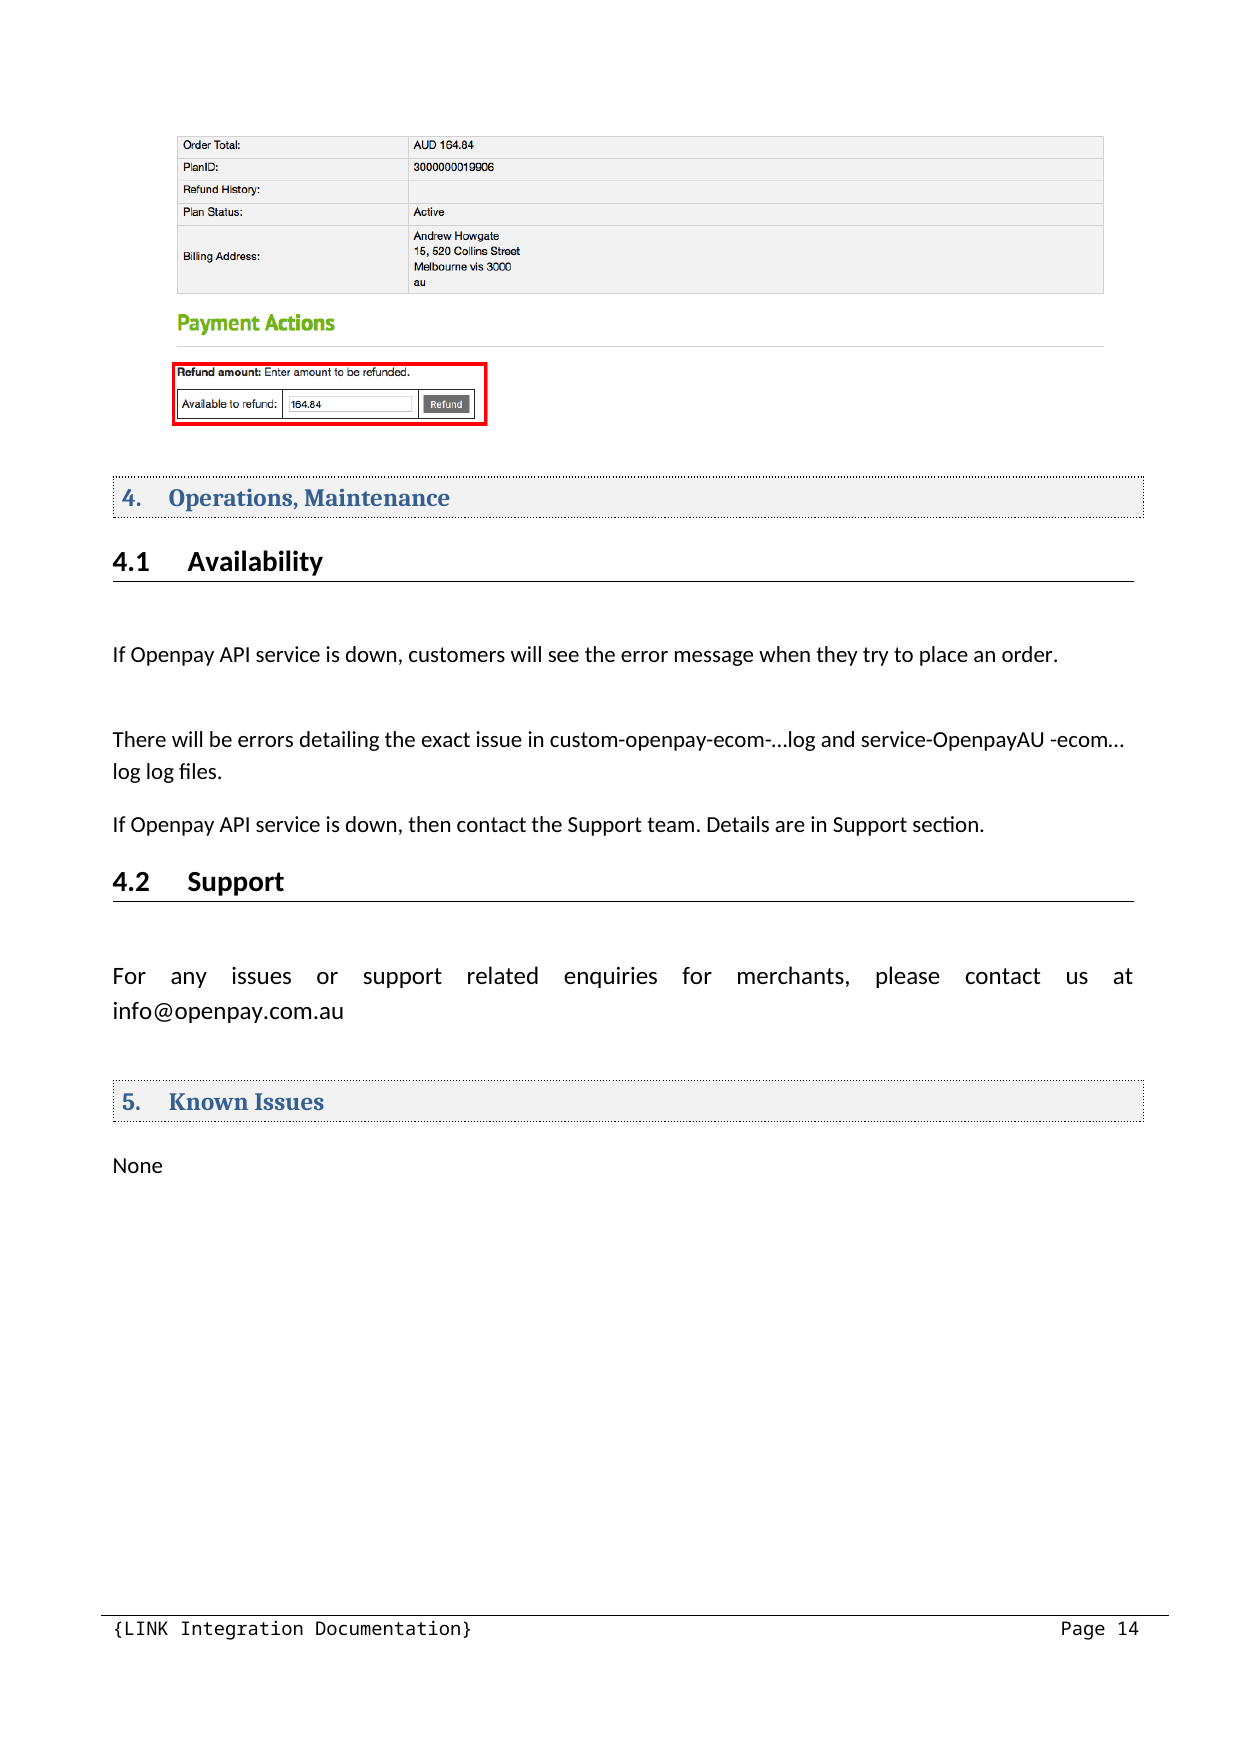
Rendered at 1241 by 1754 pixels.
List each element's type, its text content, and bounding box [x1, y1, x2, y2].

text There will be errors detailing the exact issue in custom-openpay-ecom-…log and service-OpenpayAU -ecom…log log files. [112, 725, 1134, 785]
text If Openpay API service is down, customers will see the error message when they try to place an order. [112, 640, 1134, 700]
subtitle Availability [112, 543, 1134, 582]
text None [112, 1151, 1134, 1179]
subtitle Operations, Maintenance [112, 476, 1144, 518]
picture [168, 127, 1114, 427]
text If Openpay API service is down, then contact the Support team. Details are in Support section. [112, 810, 1134, 838]
subtitle Known Issues [112, 1080, 1144, 1122]
text For any issues or support related enquiries for merchants, please contact us at info@openpay.com.au [112, 960, 1134, 1026]
subtitle Support [112, 863, 1134, 902]
